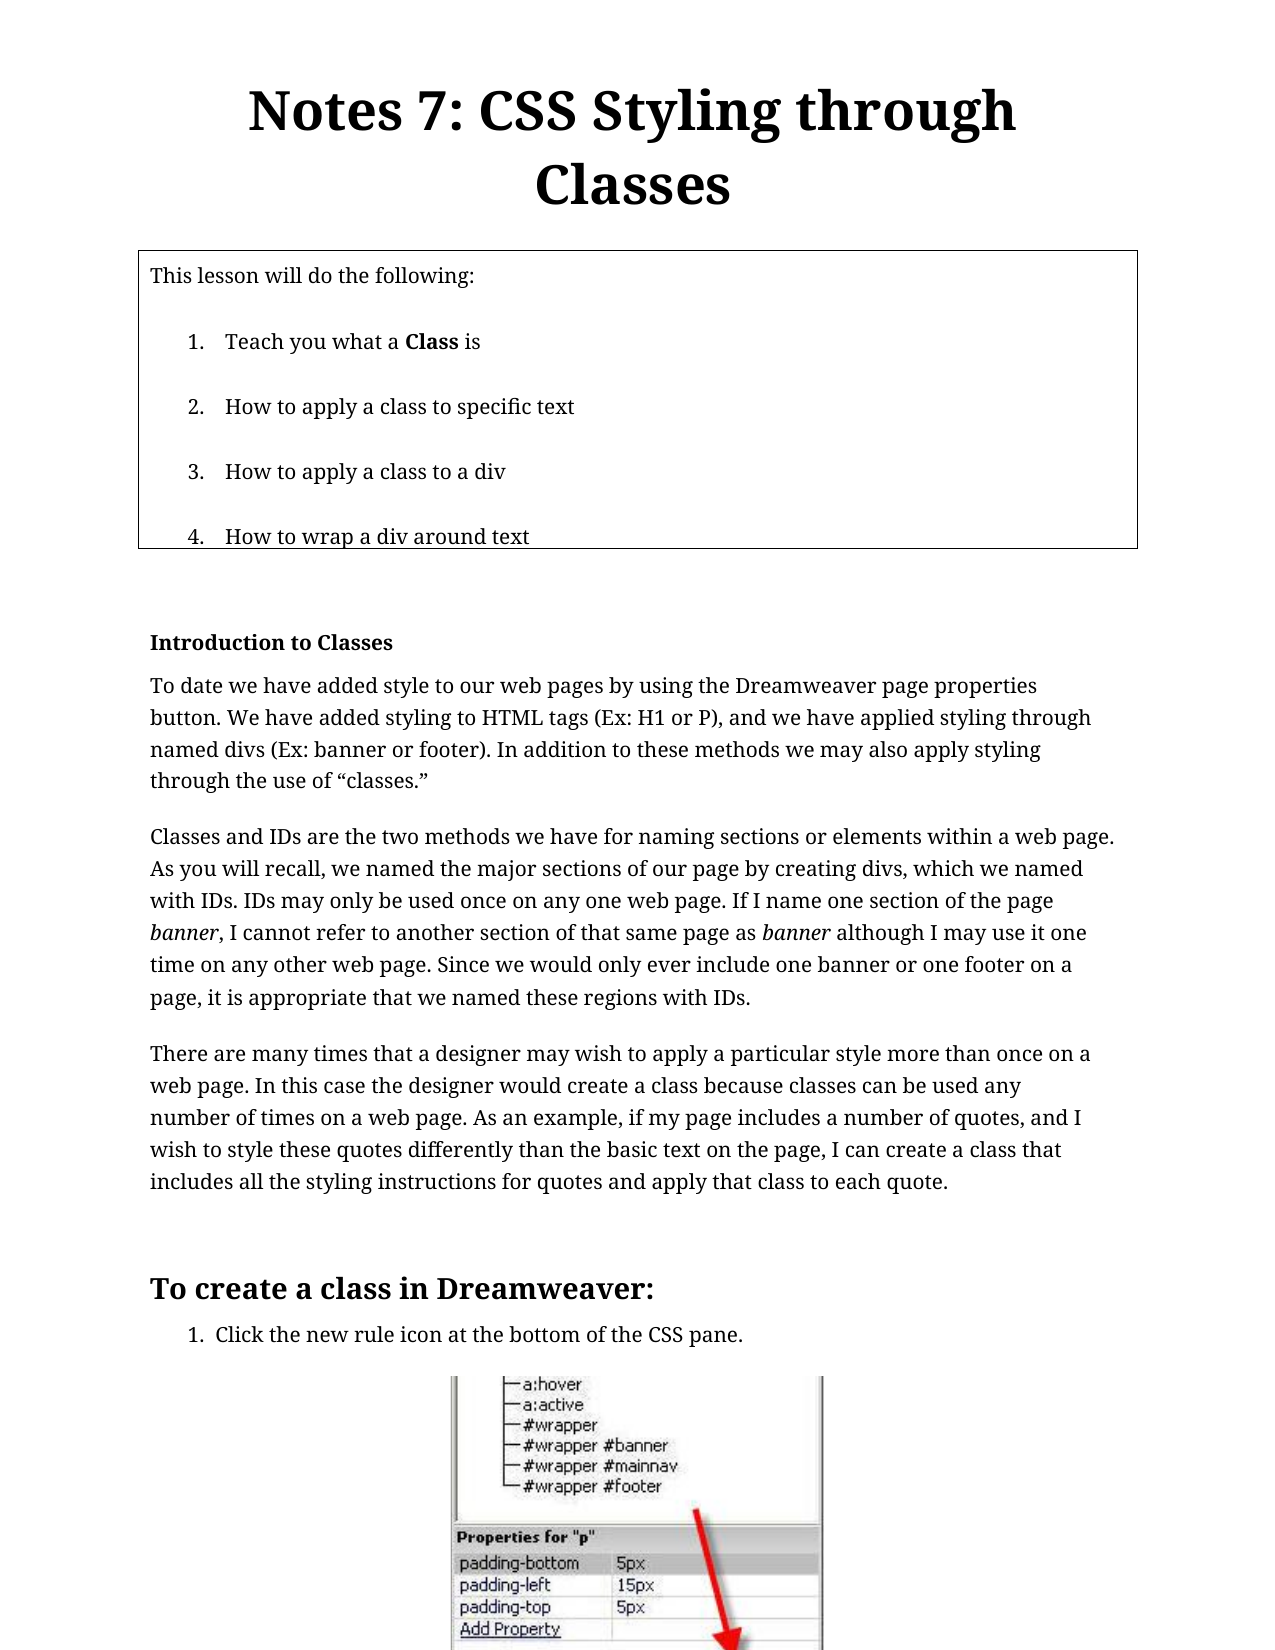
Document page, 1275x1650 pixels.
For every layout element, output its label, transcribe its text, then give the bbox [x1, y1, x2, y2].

text Introduction to Classes [150, 628, 1117, 657]
text To date we have added style to our web pages by using the Dreamweaver page properties button. We have added styling to HTML tags (Ex: H1 or P), and we have applied styling through named divs (Ex: banner or footer). In addition to these methods we may also apply styling through the use of “classes.” [150, 671, 1104, 795]
text There are many times that a designer may wish to apply a particular style more than once on a web page. In this case the designer would create a class because classes can be used any number of times on a web page. As an example, if my page includes a number of quotes, and I wish to style these quotes differently than the basic text on the page, I can create a class that includes all the styling instructions for quotes and apply that class to each quote. [150, 1039, 1102, 1195]
text 1. Click the new rule icon at the bottom of the CSS pane. [187, 1320, 1117, 1349]
list How to wrap a div around text [187, 522, 1117, 548]
picture [450, 1376, 824, 1650]
text To create a class in Dreamweaver: [150, 1268, 1117, 1308]
text This lesson will do the following: [150, 262, 1117, 290]
list How to apply a class to specific text [187, 392, 1117, 421]
text Classes and IDs are the two methods we have for naming sections or elements within a web page. As you will recall, we named the major sections of our page by creating divs, which we named with IDs. IDs may only be used once on any one web page. If I name one section of the page banner, I cannot refer to another section of that same page as banner although I may use it one time on any other web page. Since we would only ever include one banner or one footer on a page, it is appropriate that we named these regions with IDs. [150, 822, 1126, 1011]
text Notes 7: CSS Styling through Classes [150, 72, 1117, 220]
list Teach you what a Class is [187, 327, 1117, 355]
list How to apply a class to a div [187, 457, 1117, 486]
